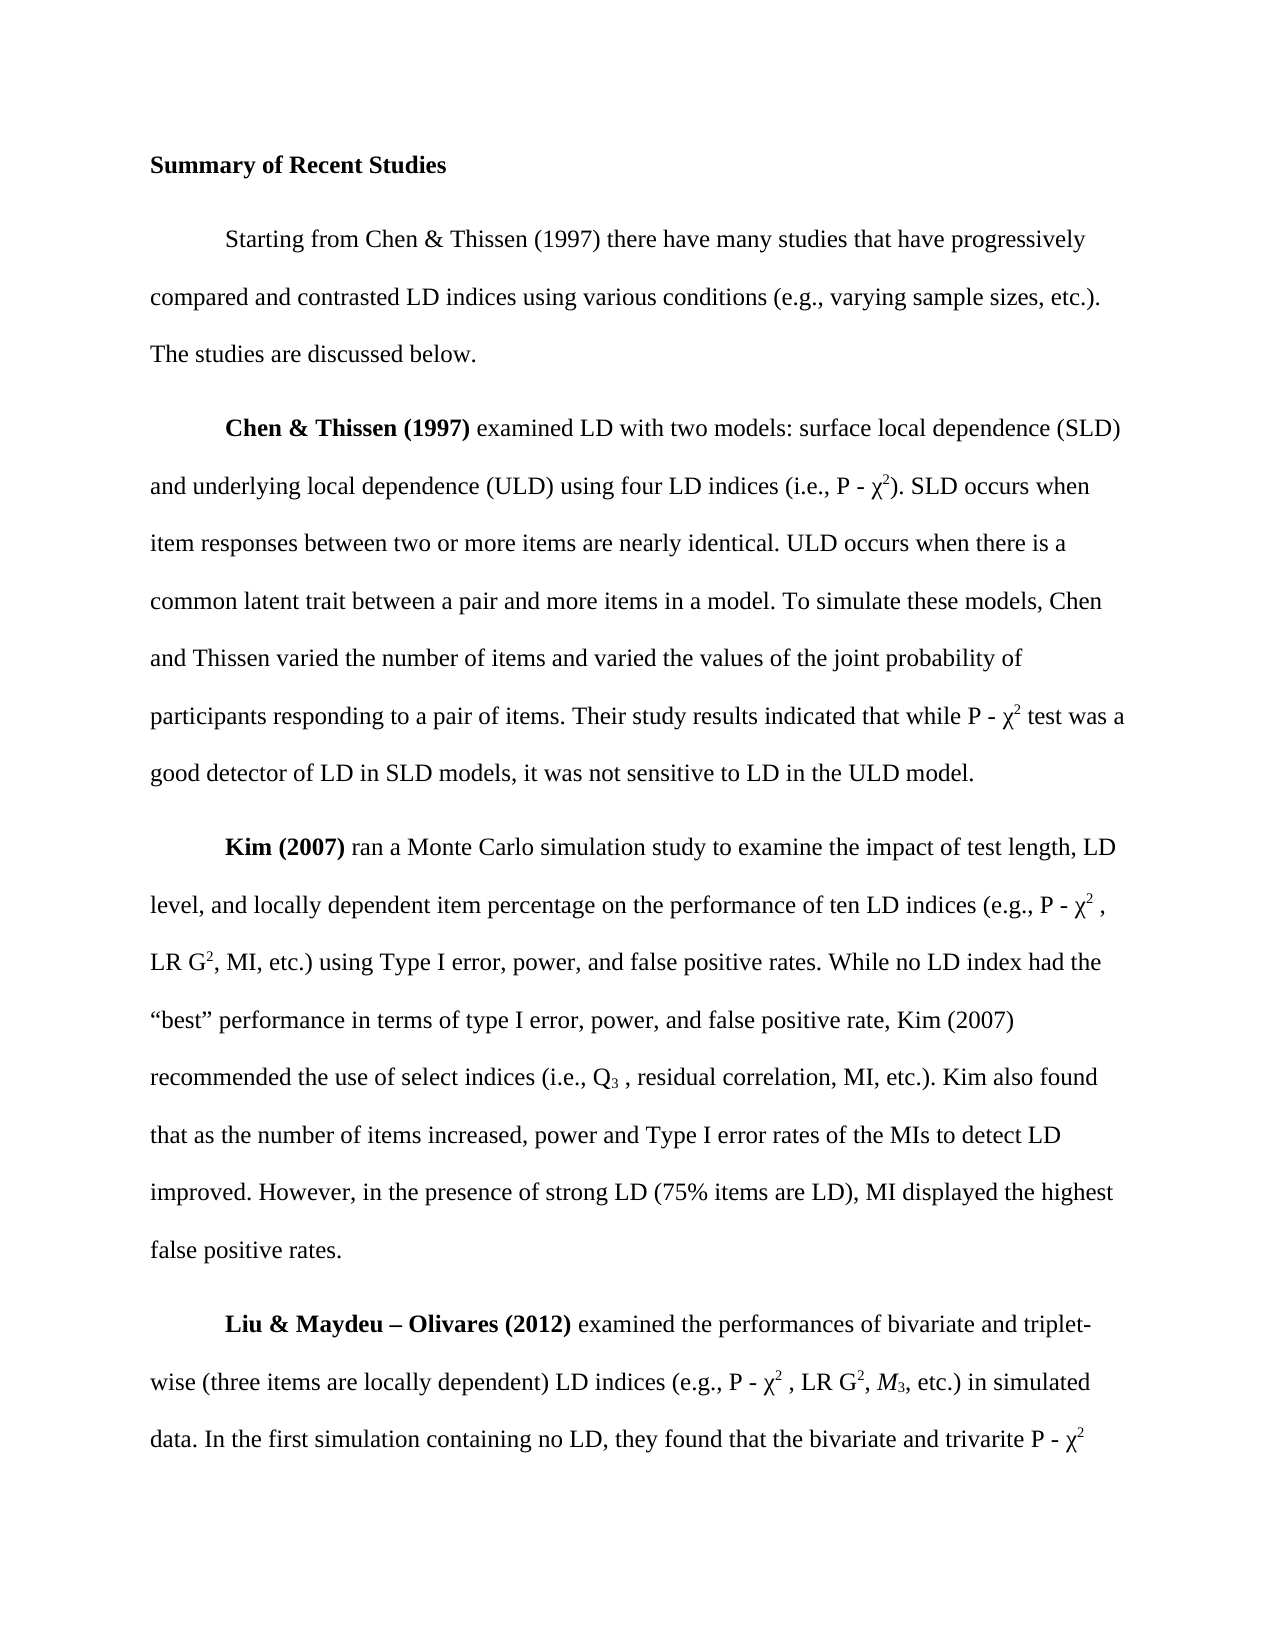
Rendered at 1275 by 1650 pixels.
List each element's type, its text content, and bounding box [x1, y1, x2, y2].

text Kim (2007) ran a Monte Carlo simulation study to examine the impact of test length, LD level, and locally dependent item percentage on the performance of ten LD indices (e.g., P - χ2 , LR G2, MI, etc.) using Type I error, power, and false positive rates. While no LD index had the “best” performance in terms of type I error, power, and false positive rate, Kim (2007) recommended the use of select indices (i.e., Q3 , residual correlation, MI, etc.). Kim also found that as the number of items increased, power and Type I error rates of the MIs to detect LD improved. However, in the presence of strong LD (75% items are LD), MI displayed the highest false positive rates. [150, 832, 1125, 1264]
text Chen & Thissen (1997) examined LD with two models: surface local dependence (SLD) and underlying local dependence (ULD) using four LD indices (i.e., P - χ2). SLD occurs when item responses between two or more items are nearly identical. ULD occurs when there is a common latent trait between a pair and more items in a model. To simulate these models, Chen and Thissen varied the number of items and varied the values of the joint probability of participants responding to a pair of items. Their study results indicated that while P - χ2 test was a good detector of LD in SLD models, it was not sensitive to LD in the ULD model. [150, 413, 1125, 787]
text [150, 1309, 1125, 1453]
text Starting from Chen & Thissen (1997) there have many studies that have progressively compared and contrasted LD indices using various conditions (e.g., varying sample sizes, etc.). The studies are discussed below. [150, 224, 1125, 368]
text Summary of Recent Studies [150, 150, 1125, 179]
